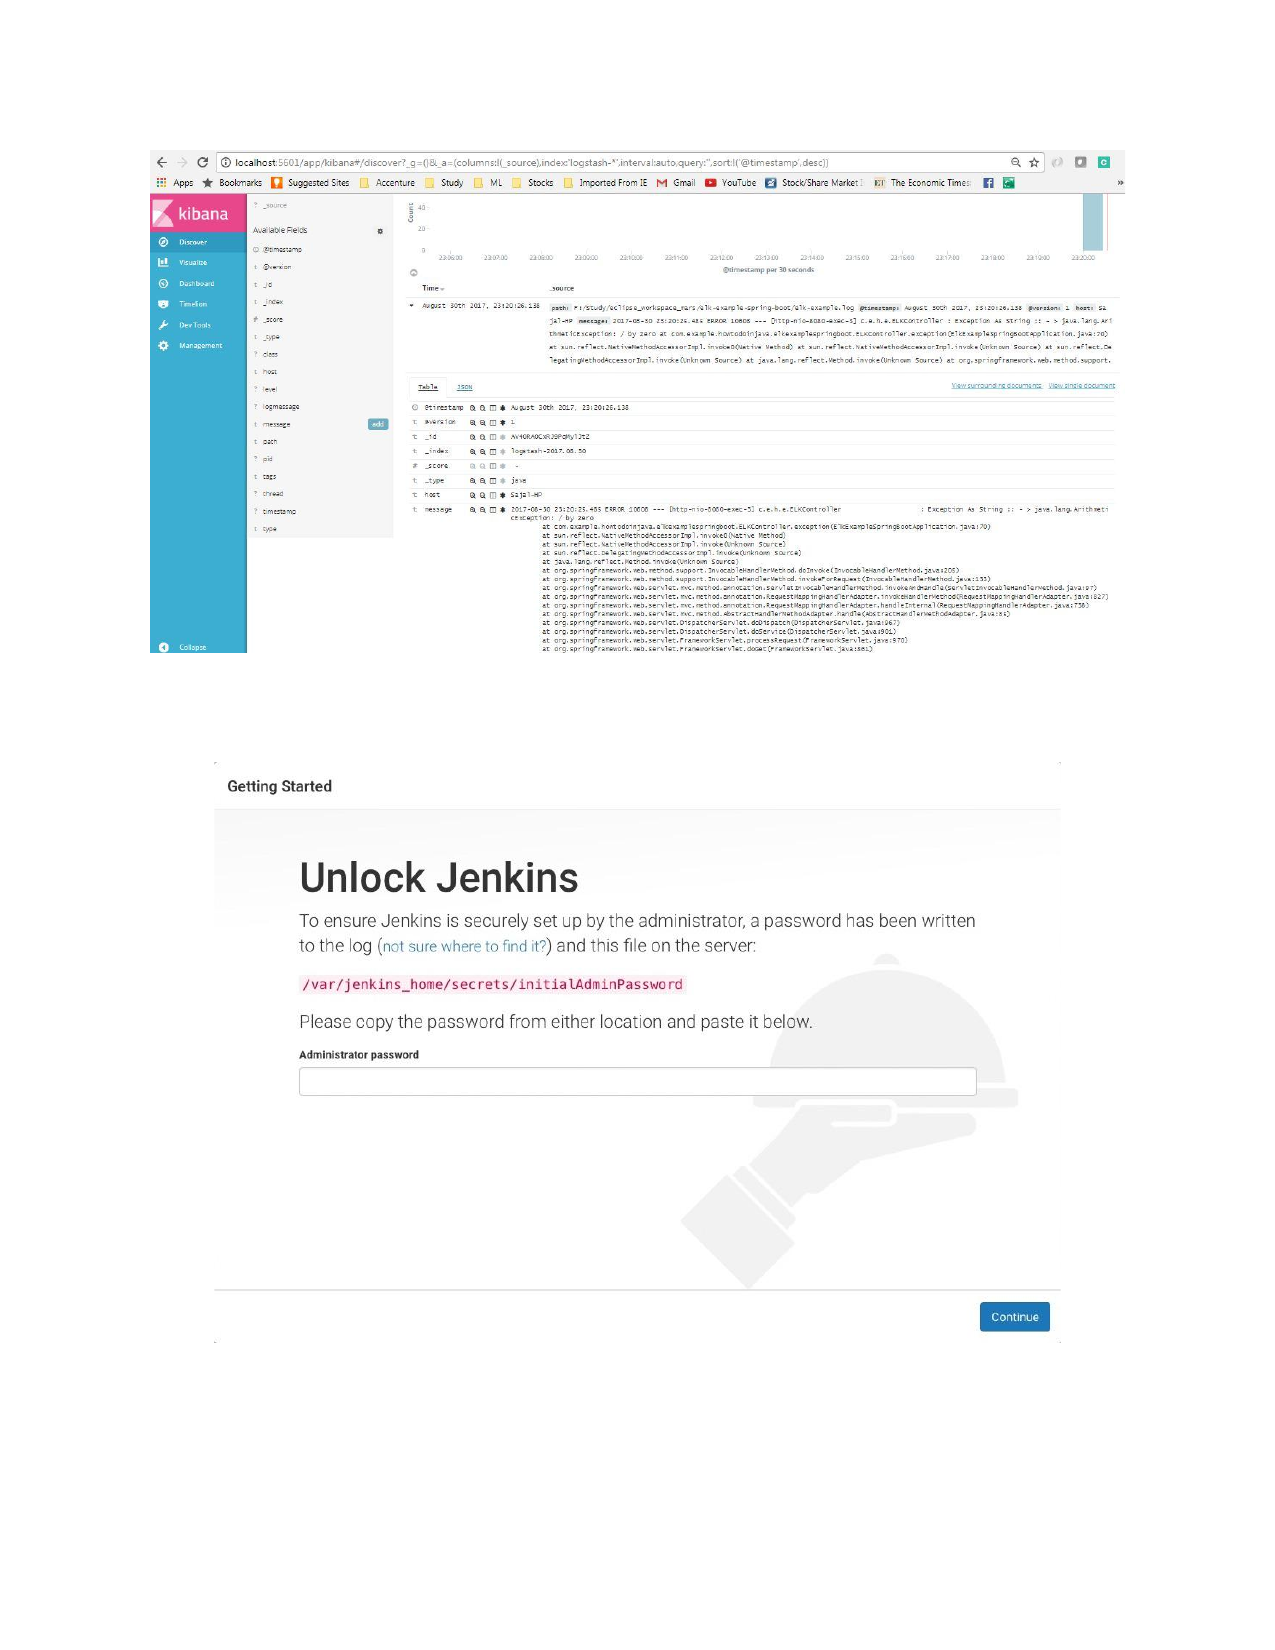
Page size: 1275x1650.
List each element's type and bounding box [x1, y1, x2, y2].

picture [150, 150, 1125, 653]
picture [214, 762, 1061, 1343]
